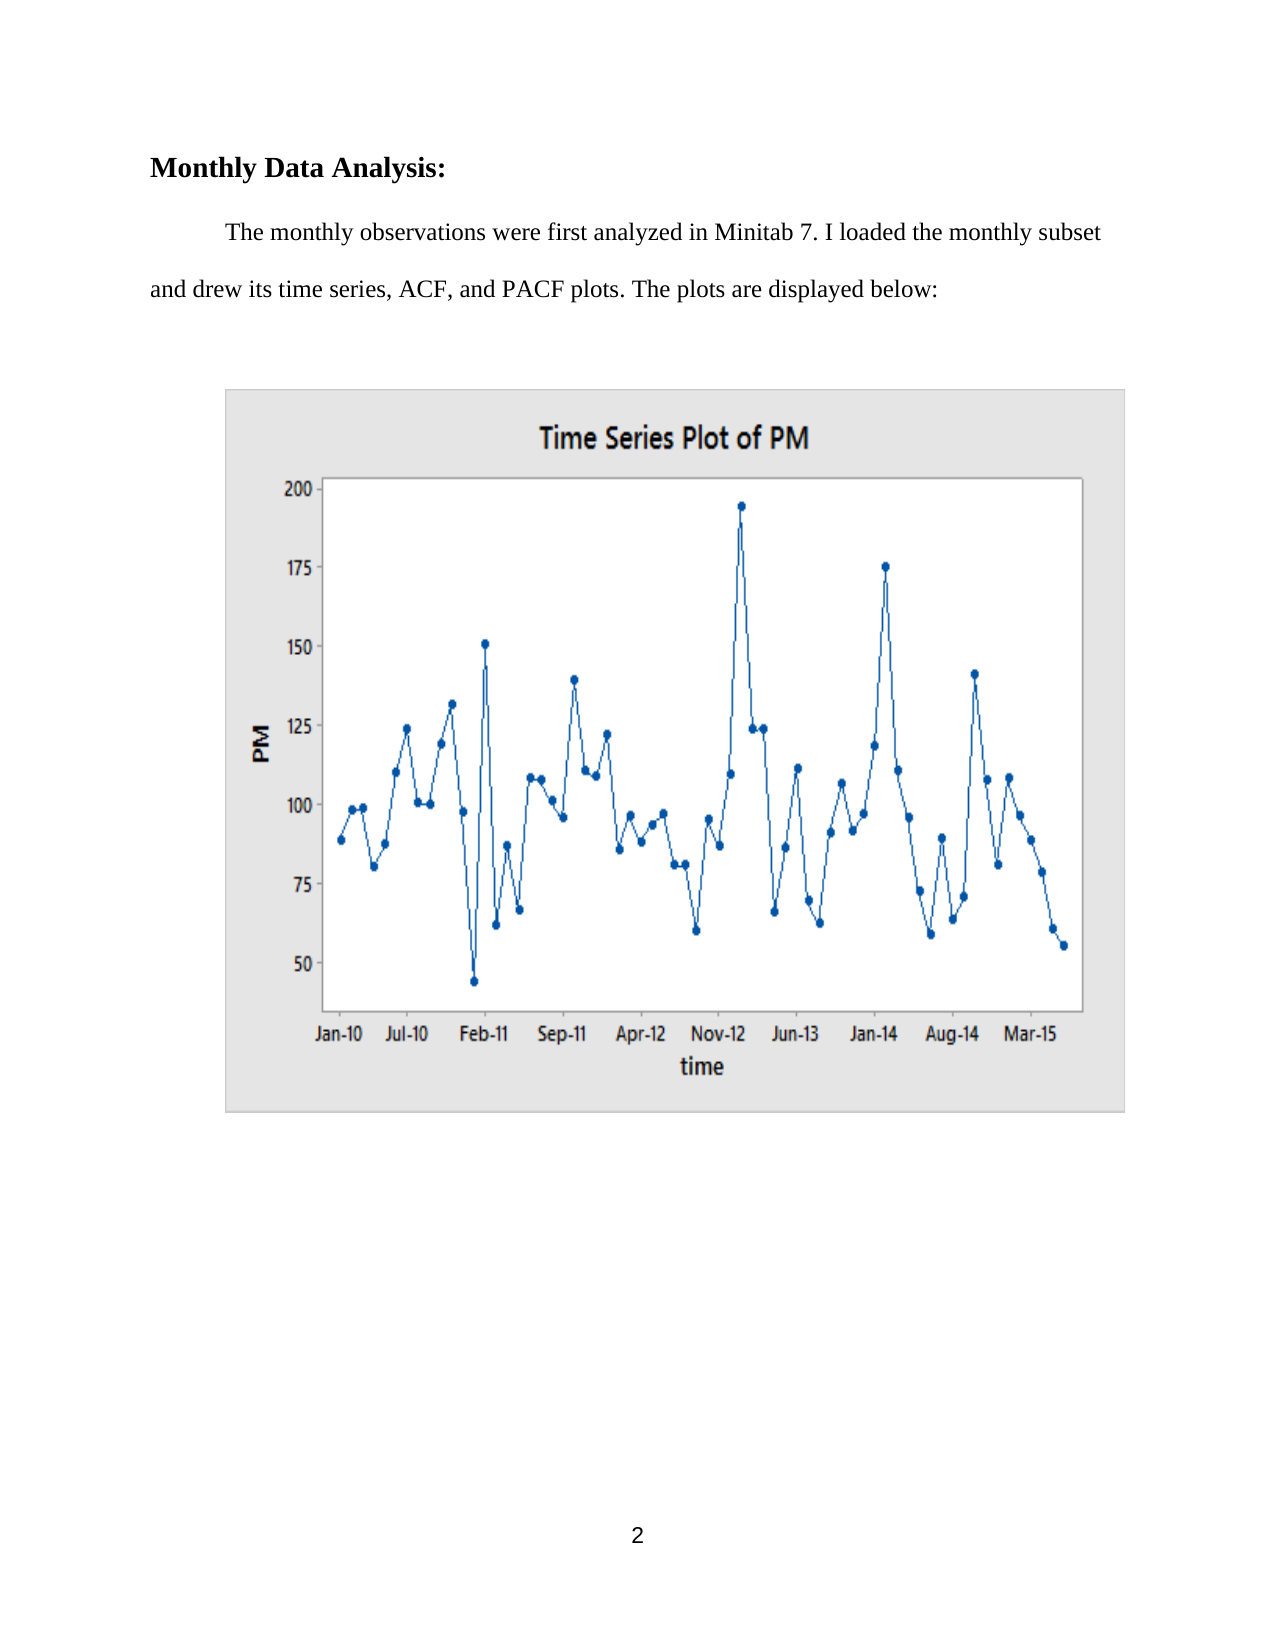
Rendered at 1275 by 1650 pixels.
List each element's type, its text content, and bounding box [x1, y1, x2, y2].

text The monthly observations were first analyzed in Minitab 7. I loaded the monthly subset and drew its time series, ACF, and PACF plots. The plots are displayed below: [150, 217, 1125, 303]
picture [225, 389, 1125, 1113]
text Monthly Data Analysis: [150, 150, 1125, 183]
